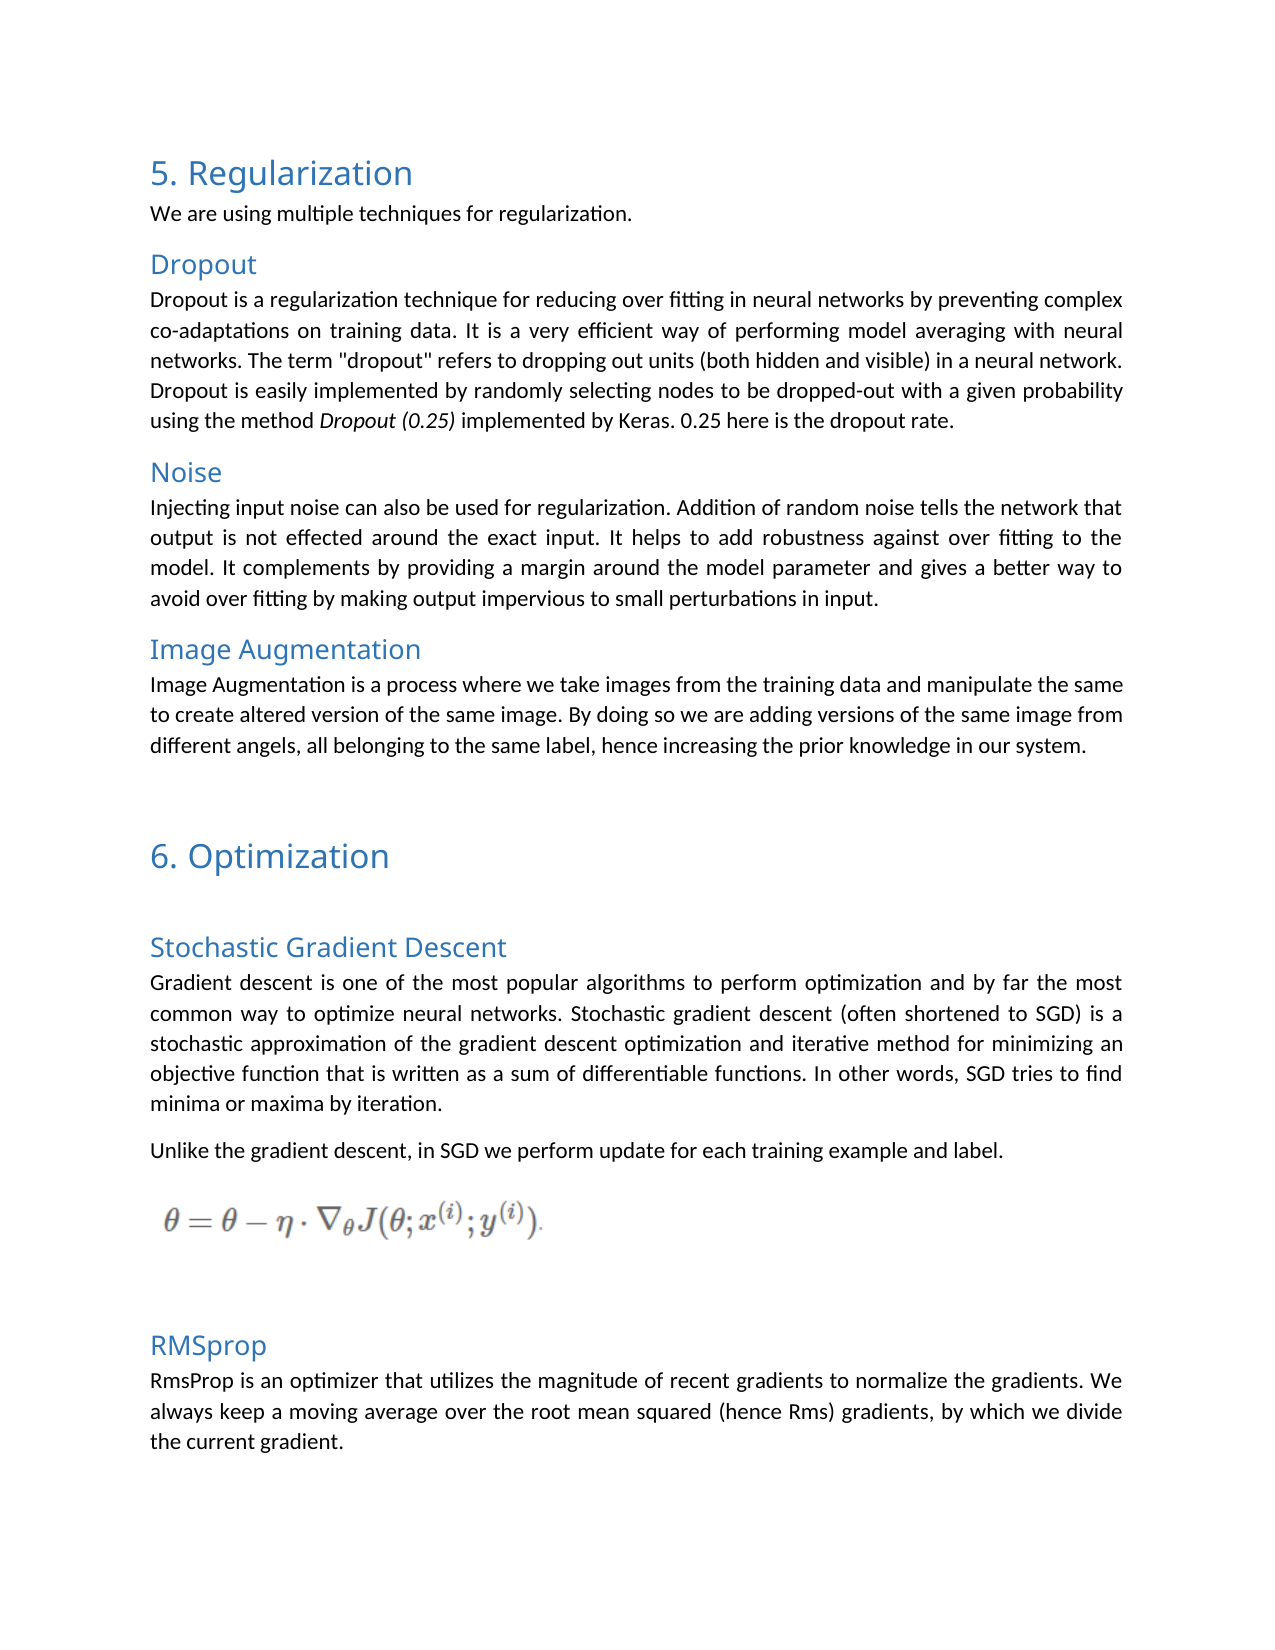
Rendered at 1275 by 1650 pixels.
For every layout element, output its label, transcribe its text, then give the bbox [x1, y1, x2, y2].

subtitle Optimization [150, 833, 1125, 878]
text We are using multiple techniques for regularization. [150, 199, 1125, 227]
subtitle Regularization [150, 150, 1125, 195]
text Injecting input noise can also be used for regularization. Addition of random noise tells the network that output is not effected around the exact input. It helps to add robustness against over fitting to the model. It complements by providing a margin around the model parameter and gives a better way to avoid over fitting by making output impervious to small perturbations in input. [150, 493, 1125, 612]
subtitle Noise [150, 453, 1125, 490]
text RmsProp is an optimizer that utilizes the magnitude of recent gradients to normalize the gradients. We always keep a moving average over the root mean squared (hence Rms) gradients, by which we divide the current gradient. [150, 1367, 1125, 1455]
text Image Augmentation is a process where we take images from the training data and manipulate the same to create altered version of the same image. By doing so we are adding versions of the same image from different angels, all belonging to the same label, hence increasing the prior knowledge in our system. [150, 670, 1125, 759]
text Dropout is a regularization technique for reducing over fitting in neural networks by preventing complex co-adaptations on training data. It is a very efficient way of performing model averaging with neural networks. The term "dropout" refers to dropping out units (both hidden and visible) in a neural network. Dropout is easily implemented by randomly selecting nodes to be dropped-out with a given probability using the method Dropout (0.25) implemented by Keras. 0.25 here is the dropout rate. [150, 286, 1125, 434]
text Unlike the gradient descent, in SGD we perform update for each training example and label. [150, 1136, 1125, 1164]
text Gradient descent is one of the most popular algorithms to perform optimization and by far the most common way to optimize neural networks. Stochastic gradient descent (often shortened to SGD) is a stochastic approximation of the gradient descent optimization and iterative method for minimizing an objective function that is written as a sum of differentiable functions. In other words, SGD tries to find minima or maxima by iteration. [150, 968, 1125, 1117]
picture [150, 1183, 567, 1262]
subtitle Image Augmentation [150, 631, 1125, 667]
subtitle Stochastic Gradient Descent [150, 929, 1125, 966]
subtitle RMSprop [150, 1327, 1125, 1364]
subtitle Dropout [150, 246, 1125, 283]
